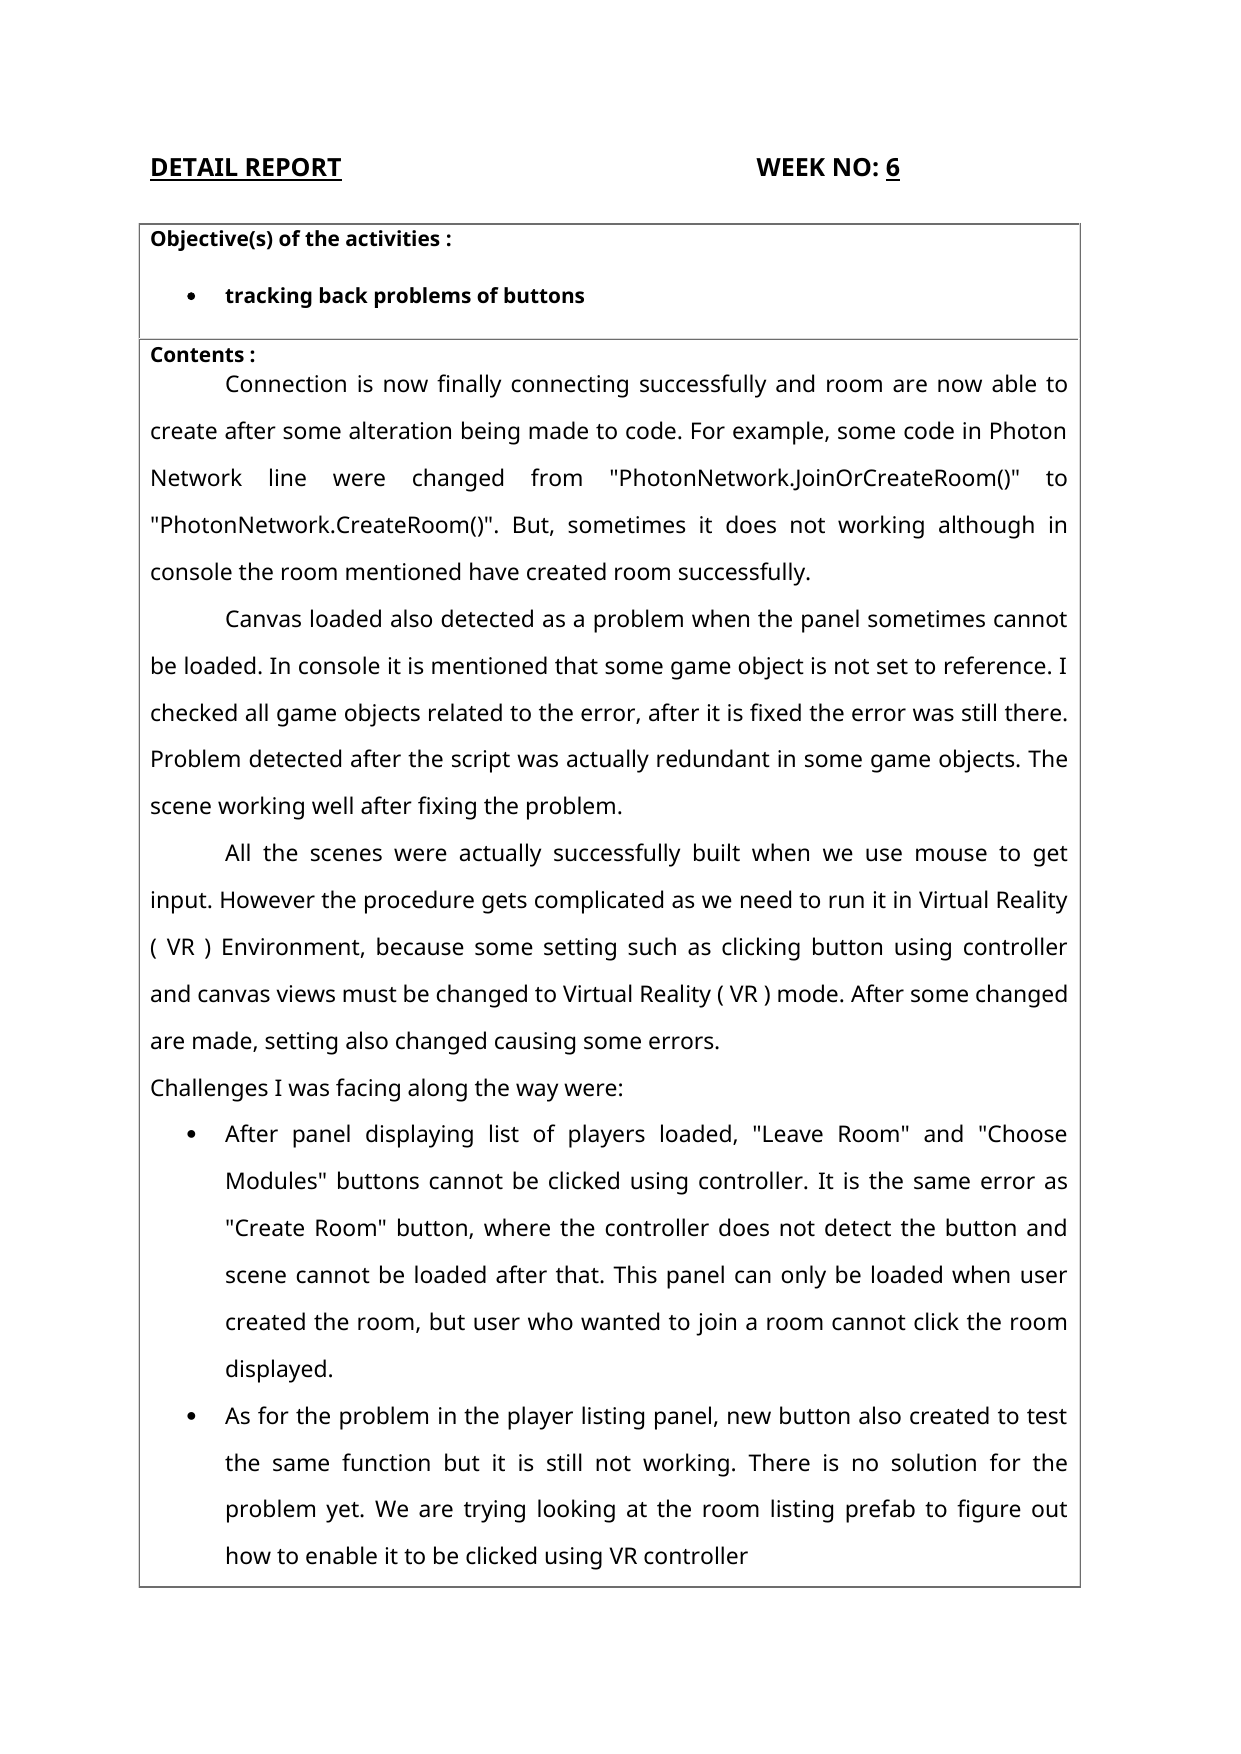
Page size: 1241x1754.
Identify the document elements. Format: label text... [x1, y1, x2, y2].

text DETAIL REPORT WEEK NO: 6 [150, 150, 1090, 184]
table_header Objective(s) of the activities : tracking back problems of buttons [140, 225, 1079, 338]
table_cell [140, 338, 1079, 1586]
